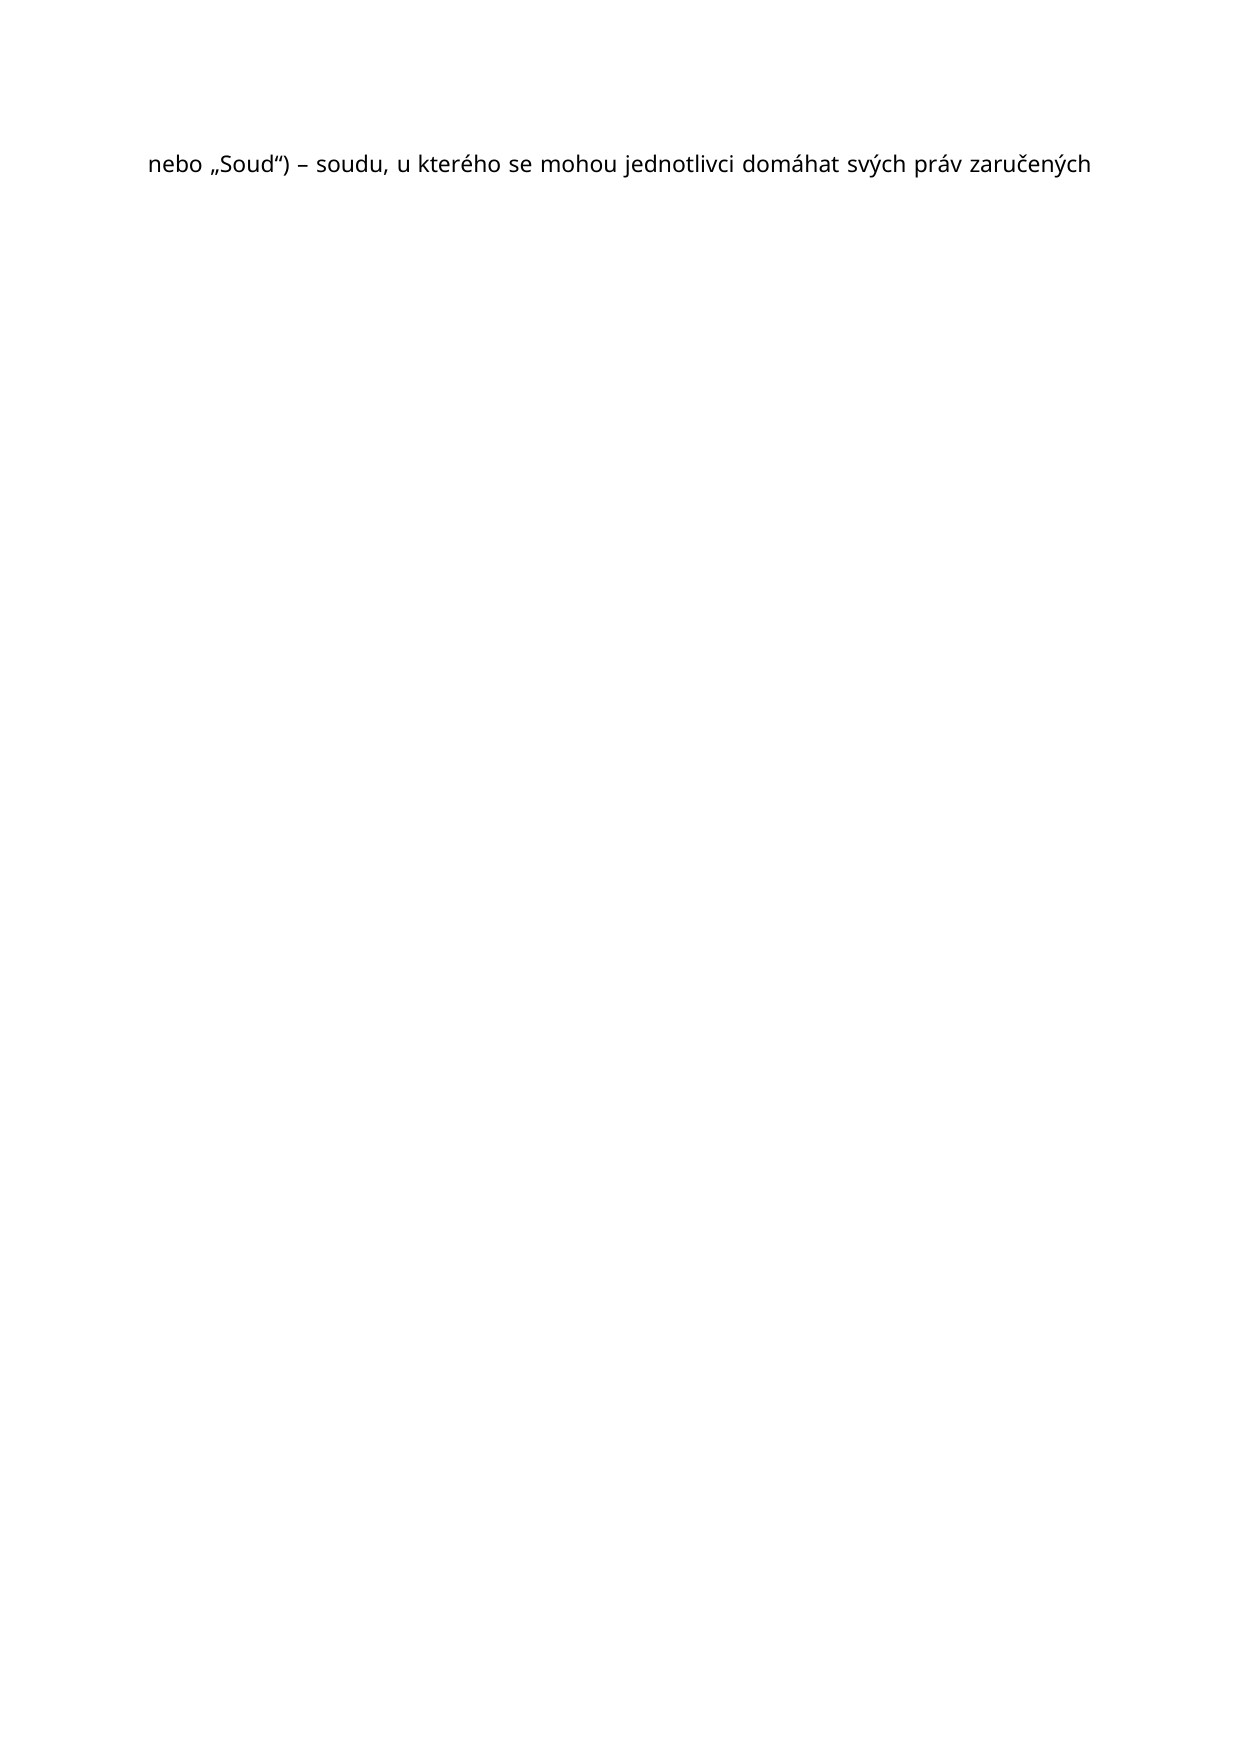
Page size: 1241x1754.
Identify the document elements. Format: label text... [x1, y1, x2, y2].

text Úmluva není podstatná jen proto, že by představovala jakýsi doplňkový katalog lidských práv. Její esence tkví v zavedení zvláštního kontrolního mechanismu jejich dodržování. Hlava II EÚLP zakotvuje existenci Evropského soudu pro Lidská práva (dále jen „ESLP“ nebo „Soud“) – soudu, u kterého se mohou jednotlivci domáhat svých práv zaručených Úmluvou. [148, 148, 1093, 179]
